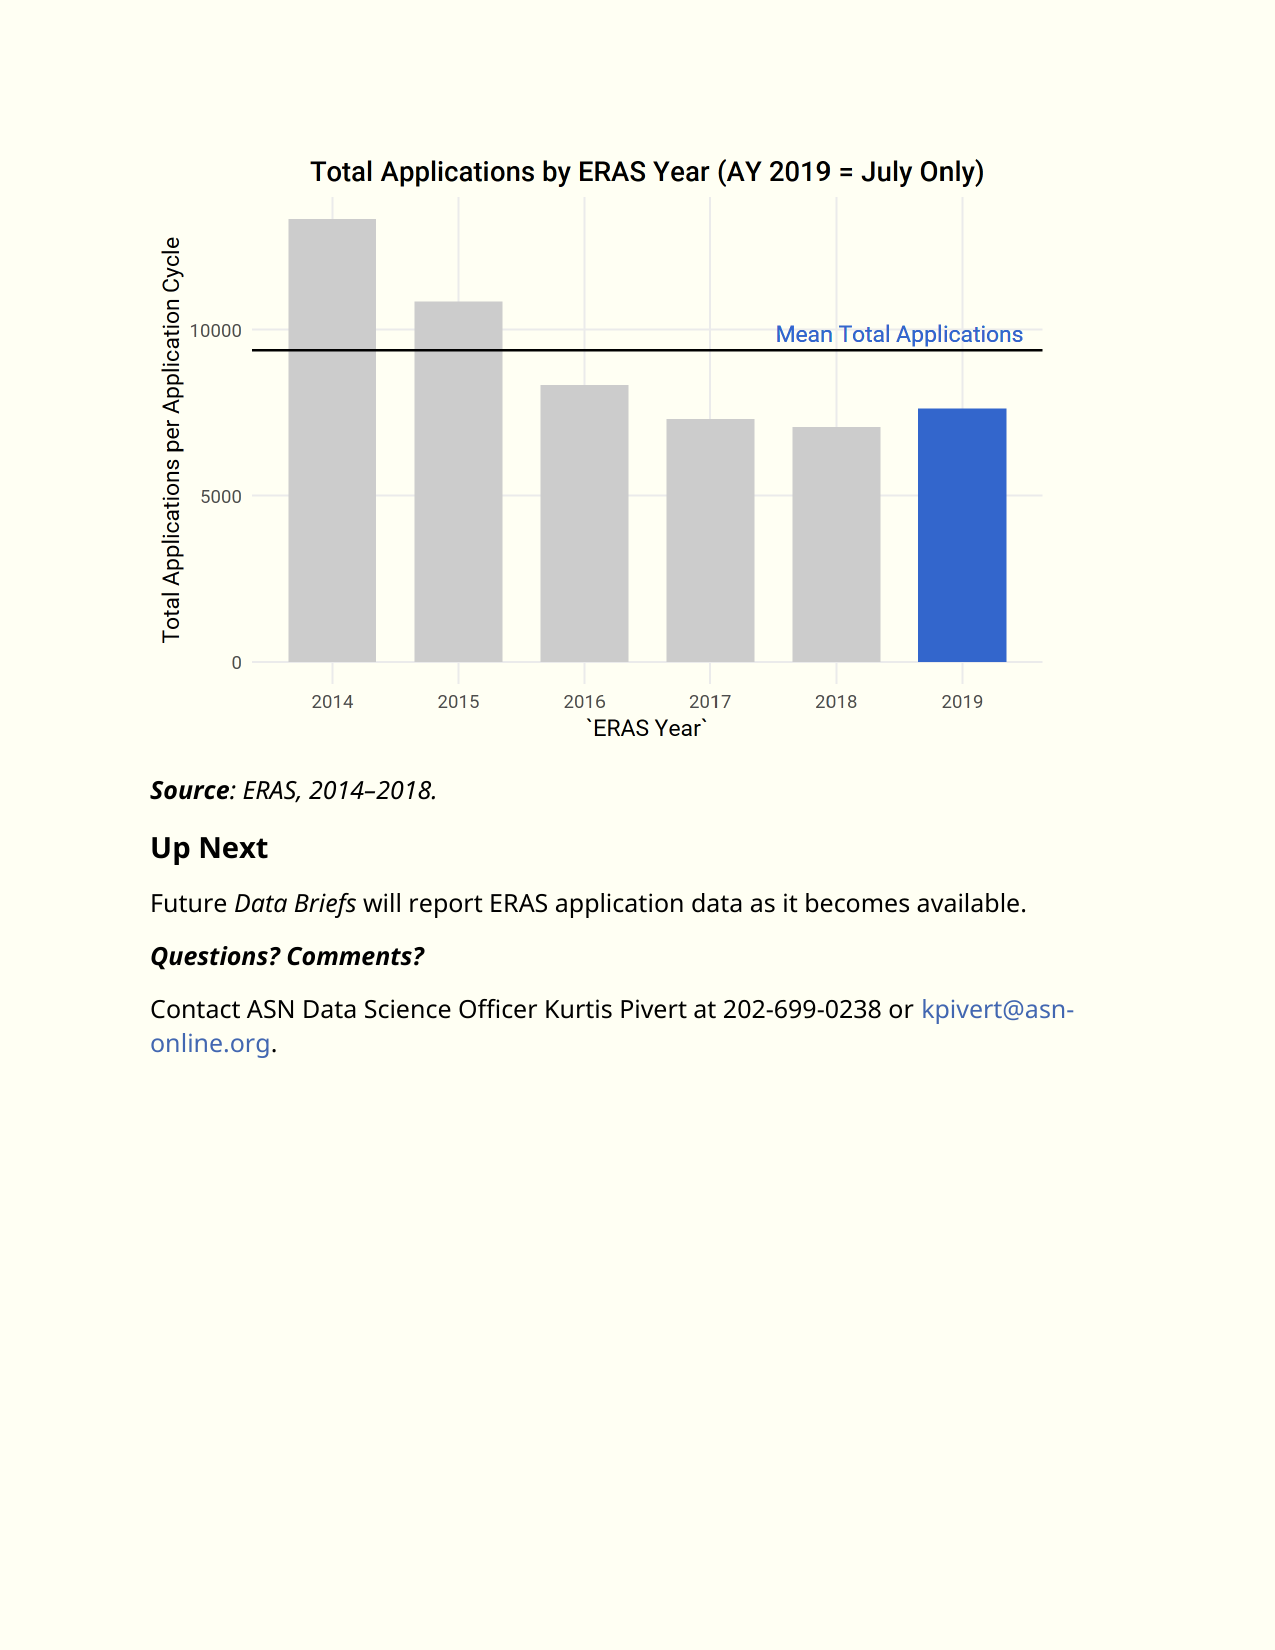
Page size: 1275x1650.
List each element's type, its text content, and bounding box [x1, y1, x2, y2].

subtitle Up Next [150, 828, 1125, 867]
picture [150, 150, 1053, 752]
text Contact ASN Data Science Officer Kurtis Pivert at 202-699-0238 or kpivert@asn-online.org. [150, 992, 1125, 1060]
text Future Data Briefs will report ERAS application data as it becomes available. [150, 886, 1125, 920]
text Questions? Comments? [150, 939, 1125, 973]
subtitle Source: ERAS, 2014–2018. [150, 773, 1125, 807]
